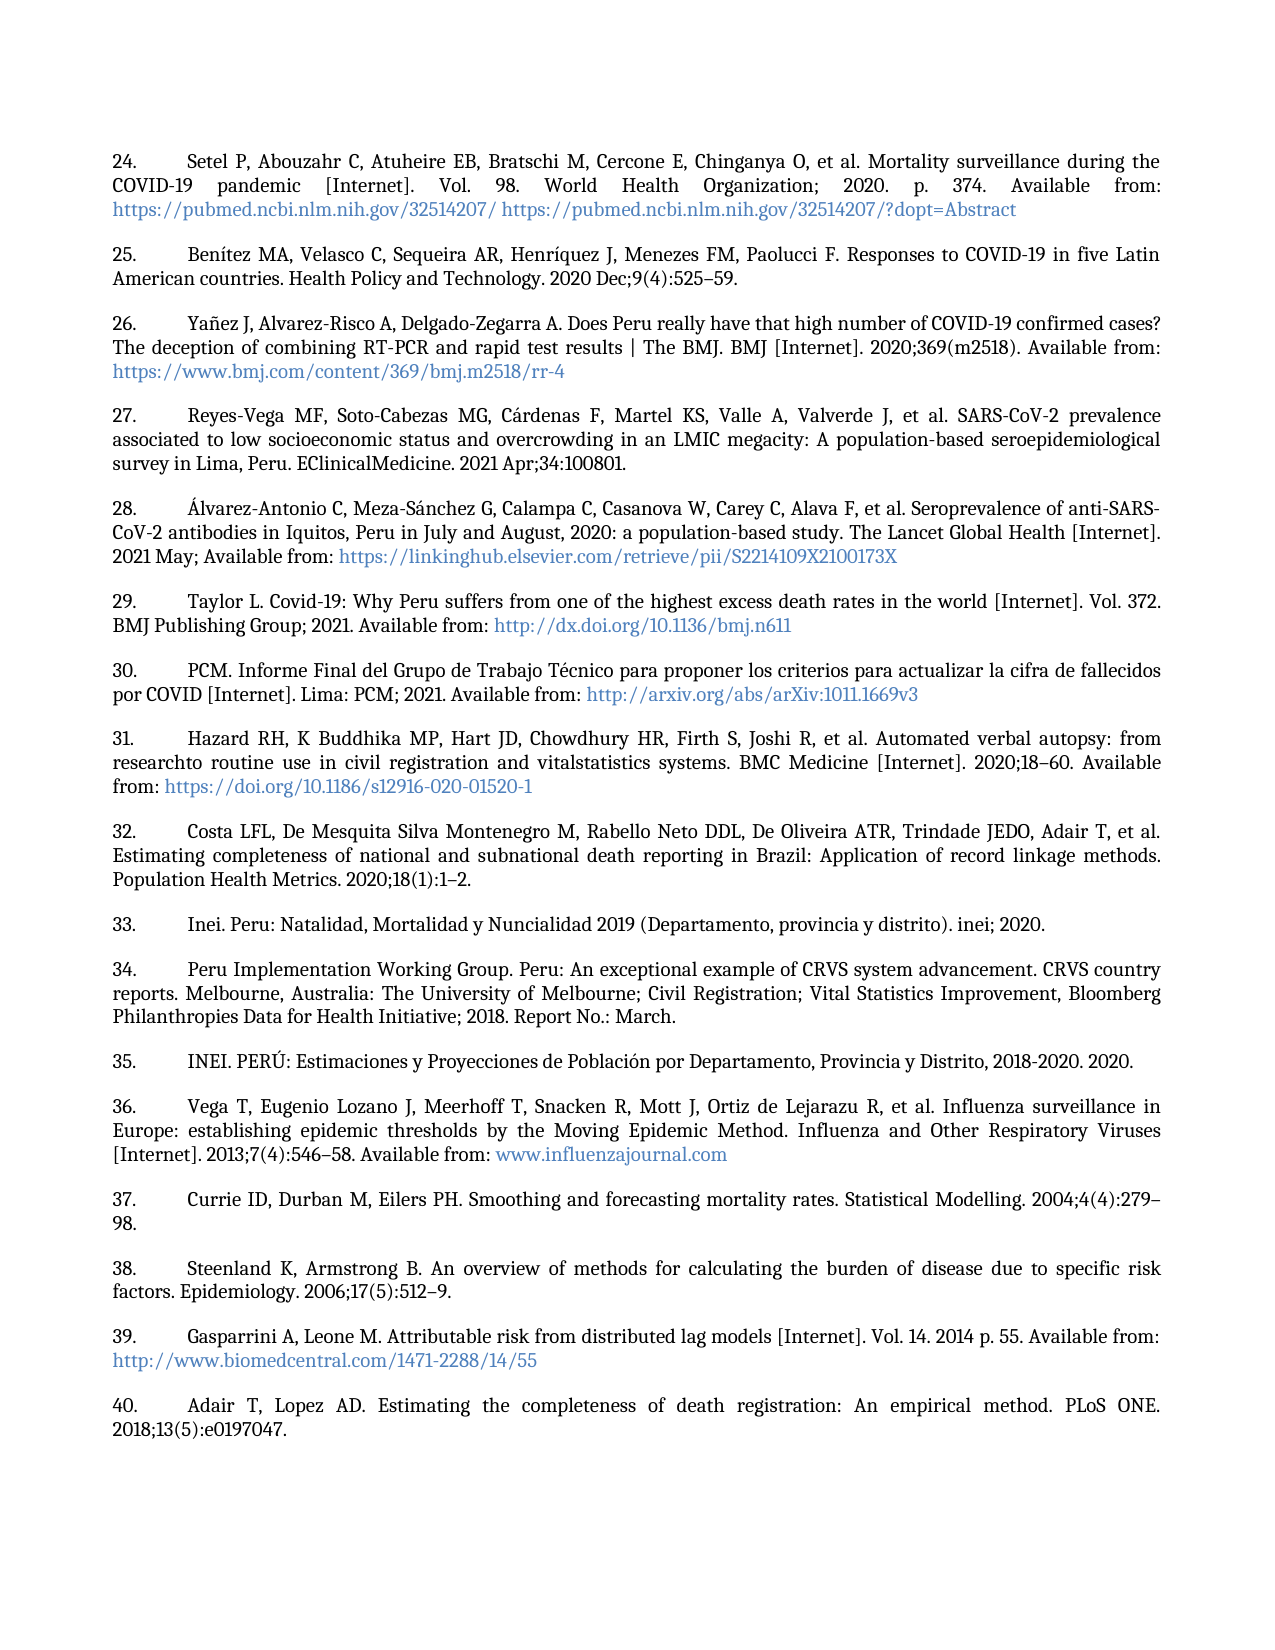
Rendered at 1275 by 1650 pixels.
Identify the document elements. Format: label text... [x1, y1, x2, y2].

text 40. Adair T, Lopez AD. Estimating the completeness of death registration: An empirical method. PLoS ONE. 2018;13(5):e0197047. [112, 1394, 1162, 1442]
text 37. Currie ID, Durban M, Eilers PH. Smoothing and forecasting mortality rates. Statistical Modelling. 2004;4(4):279–98. [112, 1187, 1162, 1235]
text 30. PCM. Informe Final del Grupo de Trabajo Técnico para proponer los criterios para actualizar la cifra de fallecidos por COVID [Internet]. Lima: PCM; 2021. Available from: http://arxiv.org/abs/arXiv:1011.1669v3 [112, 658, 1162, 706]
text 26. Yañez J, Alvarez-Risco A, Delgado-Zegarra A. Does Peru really have that high number of COVID-19 confirmed cases? The deception of combining RT-PCR and rapid test results | The BMJ. BMJ [Internet]. 2020;369(m2518). Available from: https://www.bmj.com/content/369/bmj.m2518/rr-4 [112, 311, 1162, 383]
text 39. Gasparrini A, Leone M. Attributable risk from distributed lag models [Internet]. Vol. 14. 2014 p. 55. Available from: http://www.biomedcentral.com/1471-2288/14/55 [112, 1325, 1162, 1373]
text 33. Inei. Peru: Natalidad, Mortalidad y Nuncialidad 2019 (Departamento, provincia y distrito). inei; 2020. [112, 912, 1162, 936]
text 25. Benítez MA, Velasco C, Sequeira AR, Henríquez J, Menezes FM, Paolucci F. Responses to COVID-19 in five Latin American countries. Health Policy and Technology. 2020 Dec;9(4):525–59. [112, 243, 1162, 291]
text 28. Álvarez-Antonio C, Meza-Sánchez G, Calampa C, Casanova W, Carey C, Alava F, et al. Seroprevalence of anti-SARS-CoV-2 antibodies in Iquitos, Peru in July and August, 2020: a population-based study. The Lancet Global Health [Internet]. 2021 May; Available from: https://linkinghub.elsevier.com/retrieve/pii/S2214109X2100173X [112, 497, 1162, 569]
text 35. INEI. PERÚ: Estimaciones y Proyecciones de Población por Departamento, Provincia y Distrito, 2018-2020. 2020. [112, 1050, 1162, 1074]
text 34. Peru Implementation Working Group. Peru: An exceptional example of CRVS system advancement. CRVS country reports. Melbourne, Australia: The University of Melbourne; Civil Registration; Vital Statistics Improvement, Bloomberg Philanthropies Data for Health Initiative; 2018. Report No.: March. [112, 957, 1162, 1029]
text 27. Reyes-Vega MF, Soto-Cabezas MG, Cárdenas F, Martel KS, Valle A, Valverde J, et al. SARS-CoV-2 prevalence associated to low socioeconomic status and overcrowding in an LMIC megacity: A population-based seroepidemiological survey in Lima, Peru. EClinicalMedicine. 2021 Apr;34:100801. [112, 404, 1162, 476]
text 31. Hazard RH, K Buddhika MP, Hart JD, Chowdhury HR, Firth S, Joshi R, et al. Automated verbal autopsy: from researchto routine use in civil registration and vitalstatistics systems. BMC Medicine [Internet]. 2020;18–60. Available from: https://doi.org/10.1186/s12916-020-01520-1 [112, 727, 1162, 799]
text 29. Taylor L. Covid-19: Why Peru suffers from one of the highest excess death rates in the world [Internet]. Vol. 372. BMJ Publishing Group; 2021. Available from: http://dx.doi.org/10.1136/bmj.n611 [112, 589, 1162, 637]
text 32. Costa LFL, De Mesquita Silva Montenegro M, Rabello Neto DDL, De Oliveira ATR, Trindade JEDO, Adair T, et al. Estimating completeness of national and subnational death reporting in Brazil: Application of record linkage methods. Population Health Metrics. 2020;18(1):1–2. [112, 820, 1162, 892]
text 38. Steenland K, Armstrong B. An overview of methods for calculating the burden of disease due to specific risk factors. Epidemiology. 2006;17(5):512–9. [112, 1256, 1162, 1304]
text 36. Vega T, Eugenio Lozano J, Meerhoff T, Snacken R, Mott J, Ortiz de Lejarazu R, et al. Influenza surveillance in Europe: establishing epidemic thresholds by the Moving Epidemic Method. Influenza and Other Respiratory Viruses [Internet]. 2013;7(4):546–58. Available from: www.influenzajournal.com [112, 1095, 1162, 1167]
text 24. Setel P, Abouzahr C, Atuheire EB, Bratschi M, Cercone E, Chinganya O, et al. Mortality surveillance during the COVID-19 pandemic [Internet]. Vol. 98. World Health Organization; 2020. p. 374. Available from: https://pubmed.ncbi.nlm.nih.gov/32514207/ https://pubmed.ncbi.nlm.nih.gov/32514207/?dopt=Abstract [112, 150, 1162, 222]
